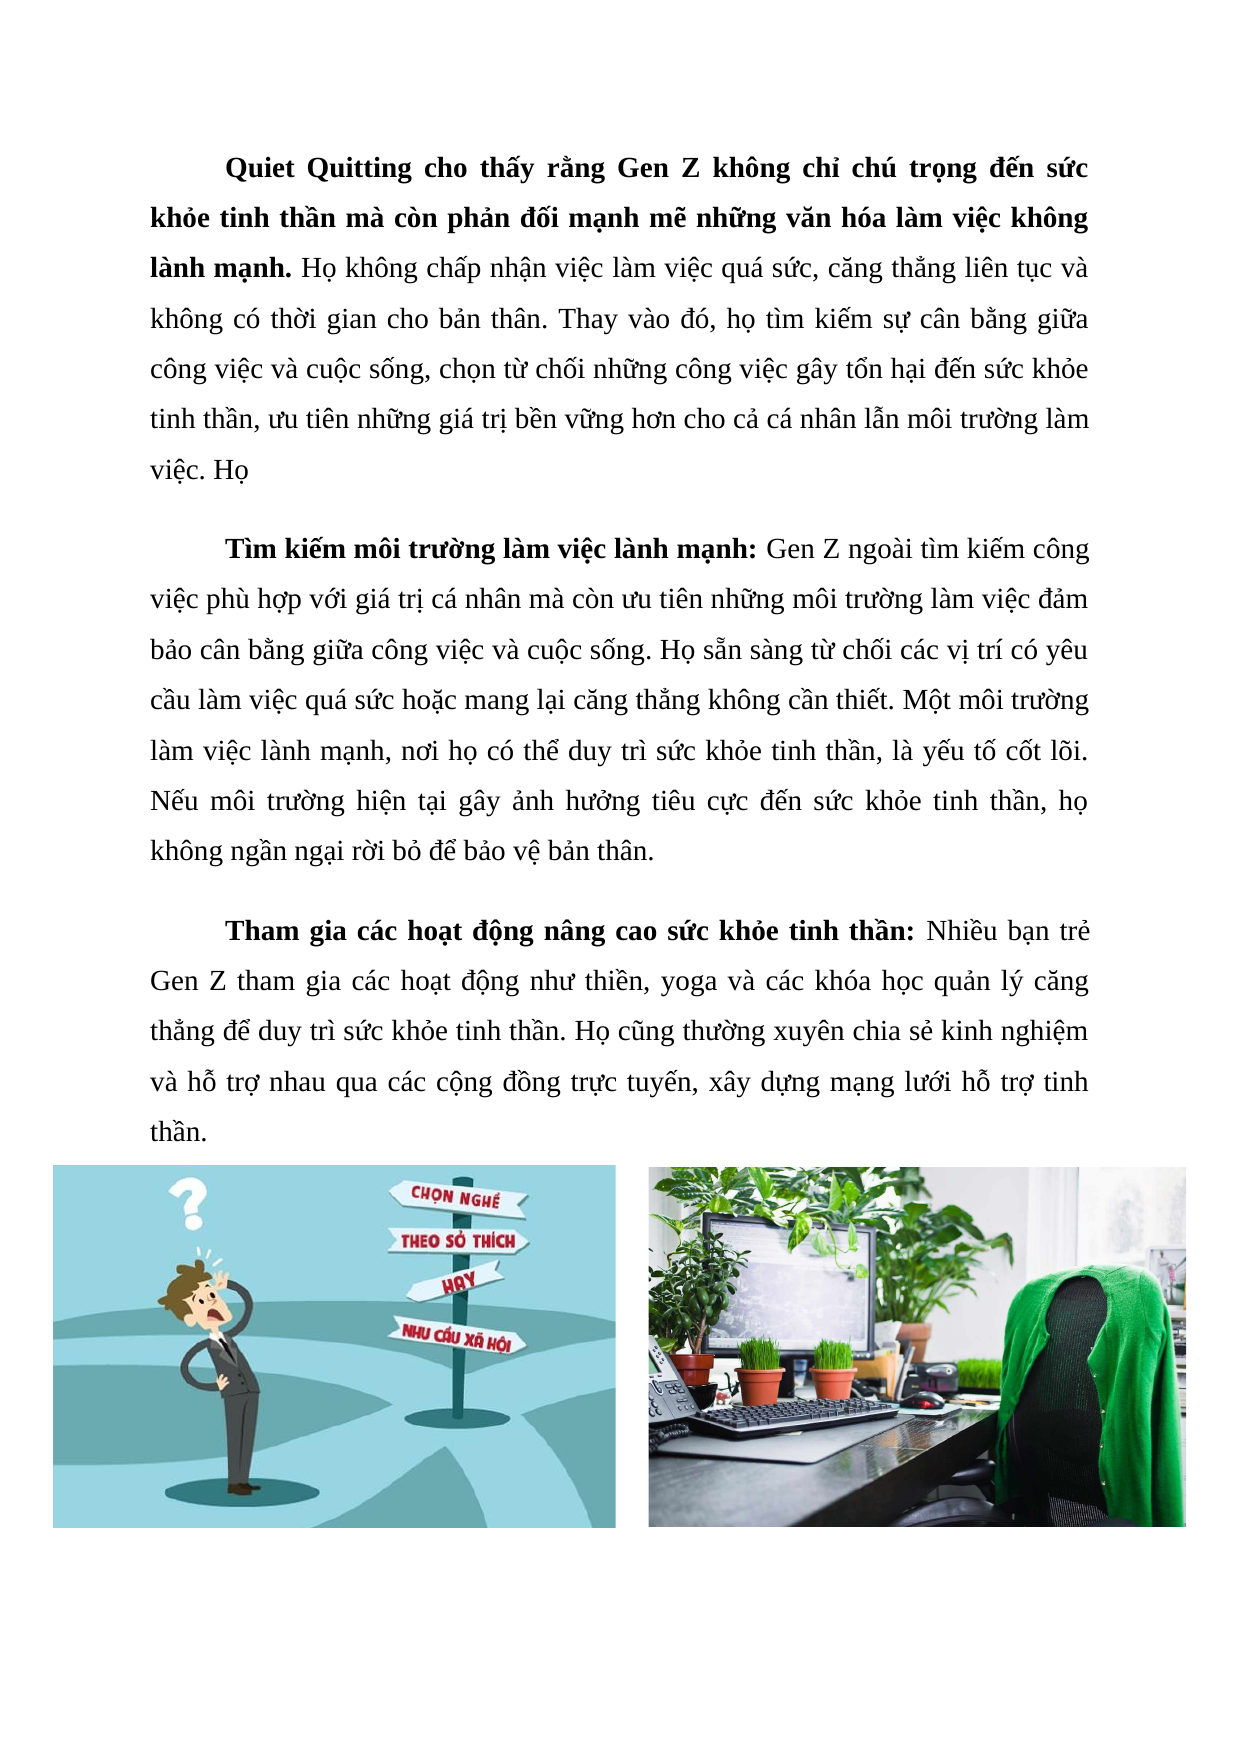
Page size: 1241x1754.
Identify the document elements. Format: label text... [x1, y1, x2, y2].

text Tìm kiếm môi trường làm việc lành mạnh: Gen Z ngoài tìm kiếm công việc phù hợp với giá trị cá nhân mà còn ưu tiên những môi trường làm việc đảm bảo cân bằng giữa công việc và cuộc sống. Họ sẵn sàng từ chối các vị trí có yêu cầu làm việc quá sức hoặc mang lại căng thẳng không cần thiết. Một môi trường làm việc lành mạnh, nơi họ có thể duy trì sức khỏe tinh thần, là yếu tố cốt lõi. Nếu môi trường hiện tại gây ảnh hưởng tiêu cực đến sức khỏe tinh thần, họ không ngần ngại rời bỏ để bảo vệ bản thân. [150, 531, 1090, 867]
text Quiet Quitting cho thấy rằng Gen Z không chỉ chú trọng đến sức khỏe tinh thần mà còn phản đối mạnh mẽ những văn hóa làm việc không lành mạnh. Họ không chấp nhận việc làm việc quá sức, căng thẳng liên tục và không có thời gian cho bản thân. Thay vào đó, họ tìm kiếm sự cân bằng giữa công việc và cuộc sống, chọn từ chối những công việc gây tổn hại đến sức khỏe tinh thần, ưu tiên những giá trị bền vững hơn cho cả cá nhân lẫn môi trường làm việc. Họ [150, 150, 1090, 485]
picture [648, 1167, 1186, 1527]
text Tham gia các hoạt động nâng cao sức khỏe tinh thần: Nhiều bạn trẻ Gen Z tham gia các hoạt động như thiền, yoga và các khóa học quản lý căng thẳng để duy trì sức khỏe tinh thần. Họ cũng thường xuyên chia sẻ kinh nghiệm và hỗ trợ nhau qua các cộng đồng trực tuyến, xây dựng mạng lưới hỗ trợ tinh thần. [150, 913, 1090, 1147]
picture [53, 1165, 616, 1528]
